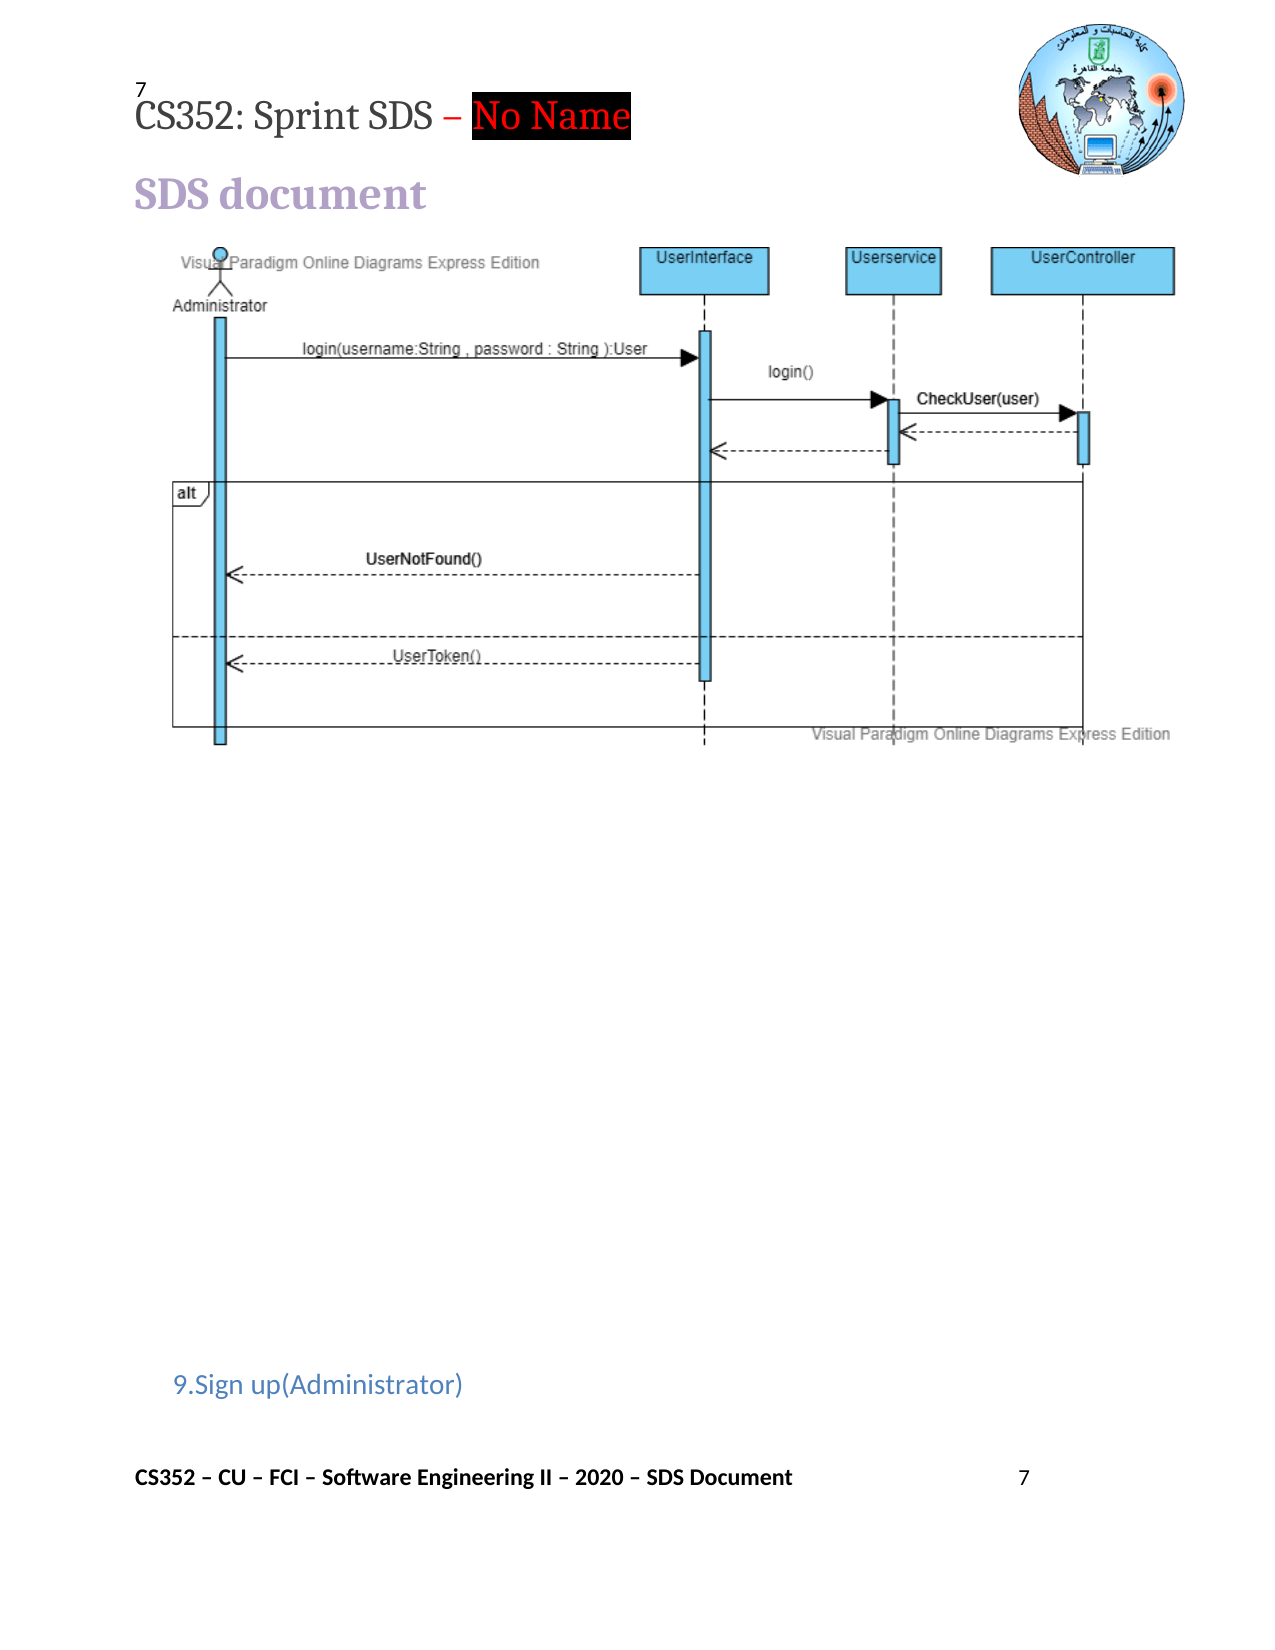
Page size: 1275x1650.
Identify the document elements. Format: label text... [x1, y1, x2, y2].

picture [1018, 24, 1186, 180]
list 9.Sign up(Administrator) [172, 1366, 1140, 1402]
picture [172, 247, 1178, 748]
